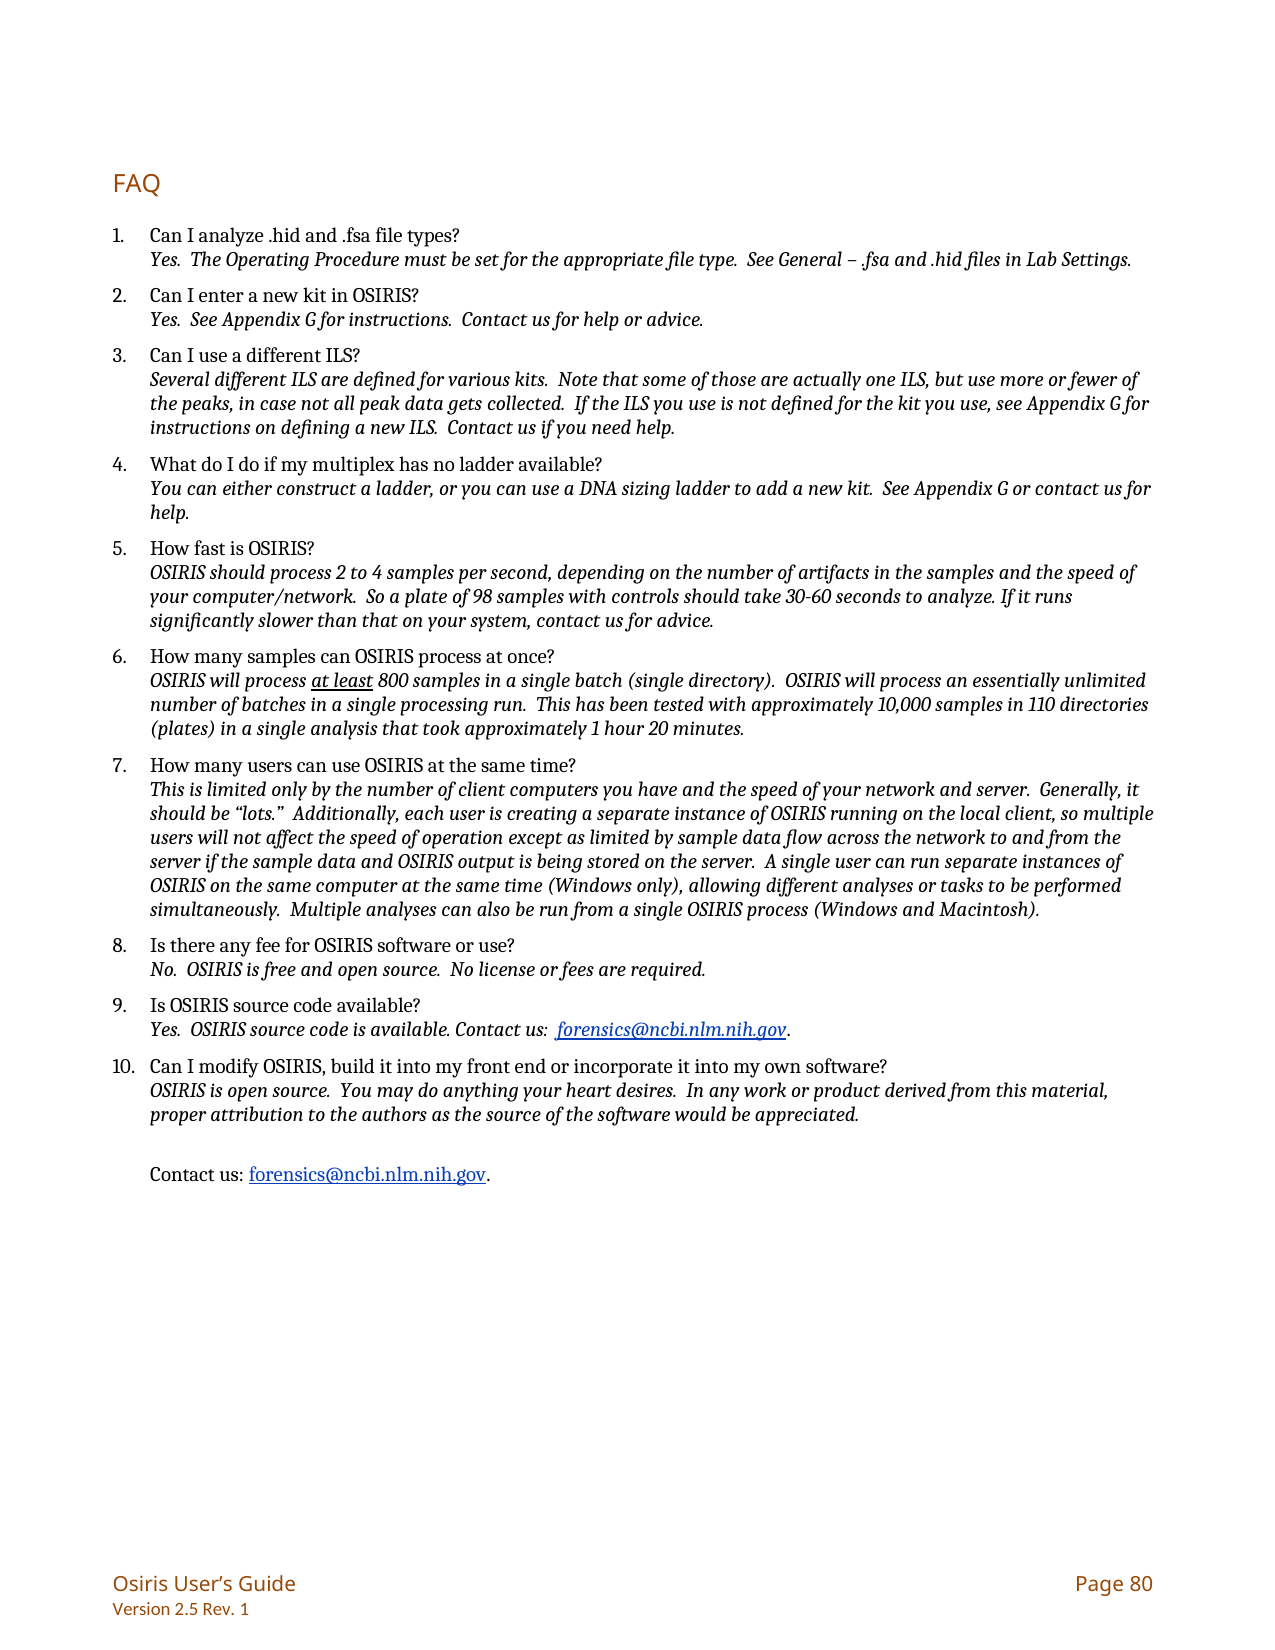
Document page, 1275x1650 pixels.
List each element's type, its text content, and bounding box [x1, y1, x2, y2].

list Is OSIRIS source code available? Yes. OSIRIS source code is available. Contact us: forensics@ncbi.nlm.nih.gov. [112, 994, 1162, 1042]
subtitle FAQ [112, 165, 1162, 199]
list How many samples can OSIRIS process at once? OSIRIS will process at least 800 samples in a single batch (single directory). OSIRIS will process an essentially unlimited number of batches in a single processing run. This has been tested with approximately 10,000 samples in 110 directories (plates) in a single analysis that took approximately 1 hour 20 minutes. [112, 645, 1162, 741]
list How fast is OSIRIS? OSIRIS should process 2 to 4 samples per second, depending on the number of artifacts in the samples and the speed of your computer/network. So a plate of 98 samples with controls should take 30-60 seconds to analyze. If it runs significantly slower than that on your system, contact us for advice. [112, 537, 1162, 633]
list Can I analyze .hid and .fsa file types? Yes. The Operating Procedure must be set for the appropriate file type. See General – .fsa and .hid files in Lab Settings. [112, 223, 1162, 271]
list Is there any fee for OSIRIS software or use? No. OSIRIS is free and open source. No license or fees are required. [112, 934, 1162, 982]
list Can I modify OSIRIS, build it into my front end or incorporate it into my own software? OSIRIS is open source. You may do anything your heart desires. In any work or product derived from this material, proper attribution to the authors as the source of the software would be appreciated. [112, 1054, 1162, 1126]
list Can I enter a new kit in OSIRIS? Yes. See Appendix G for instructions. Contact us for help or advice. [112, 284, 1162, 332]
text Contact us: forensics@ncbi.nlm.nih.gov. [150, 1163, 1162, 1187]
list Can I use a different ILS? Several different ILS are defined for various kits. Note that some of those are actually one ILS, but use more or fewer of the peaks, in case not all peak data gets collected. If the ILS you use is not defined for the kit you use, see Appendix G for instructions on defining a new ILS. Contact us if you need help. [112, 344, 1162, 440]
list How many users can use OSIRIS at the same time? This is limited only by the number of client computers you have and the speed of your network and server. Generally, it should be “lots.” Additionally, each user is creating a separate instance of OSIRIS running on the local client, so multiple users will not affect the speed of operation except as limited by sample data flow across the network to and from the server if the sample data and OSIRIS output is being stored on the server. A single user can run separate instances of OSIRIS on the same computer at the same time (Windows only), allowing different analyses or tasks to be performed simultaneously. Multiple analyses can also be run from a single OSIRIS process (Windows and Macintosh). [112, 753, 1162, 921]
list What do I do if my multiplex has no ladder available? You can either construct a ladder, or you can use a DNA sizing ladder to add a new kit. See Appendix G or contact us for help. [112, 452, 1162, 524]
